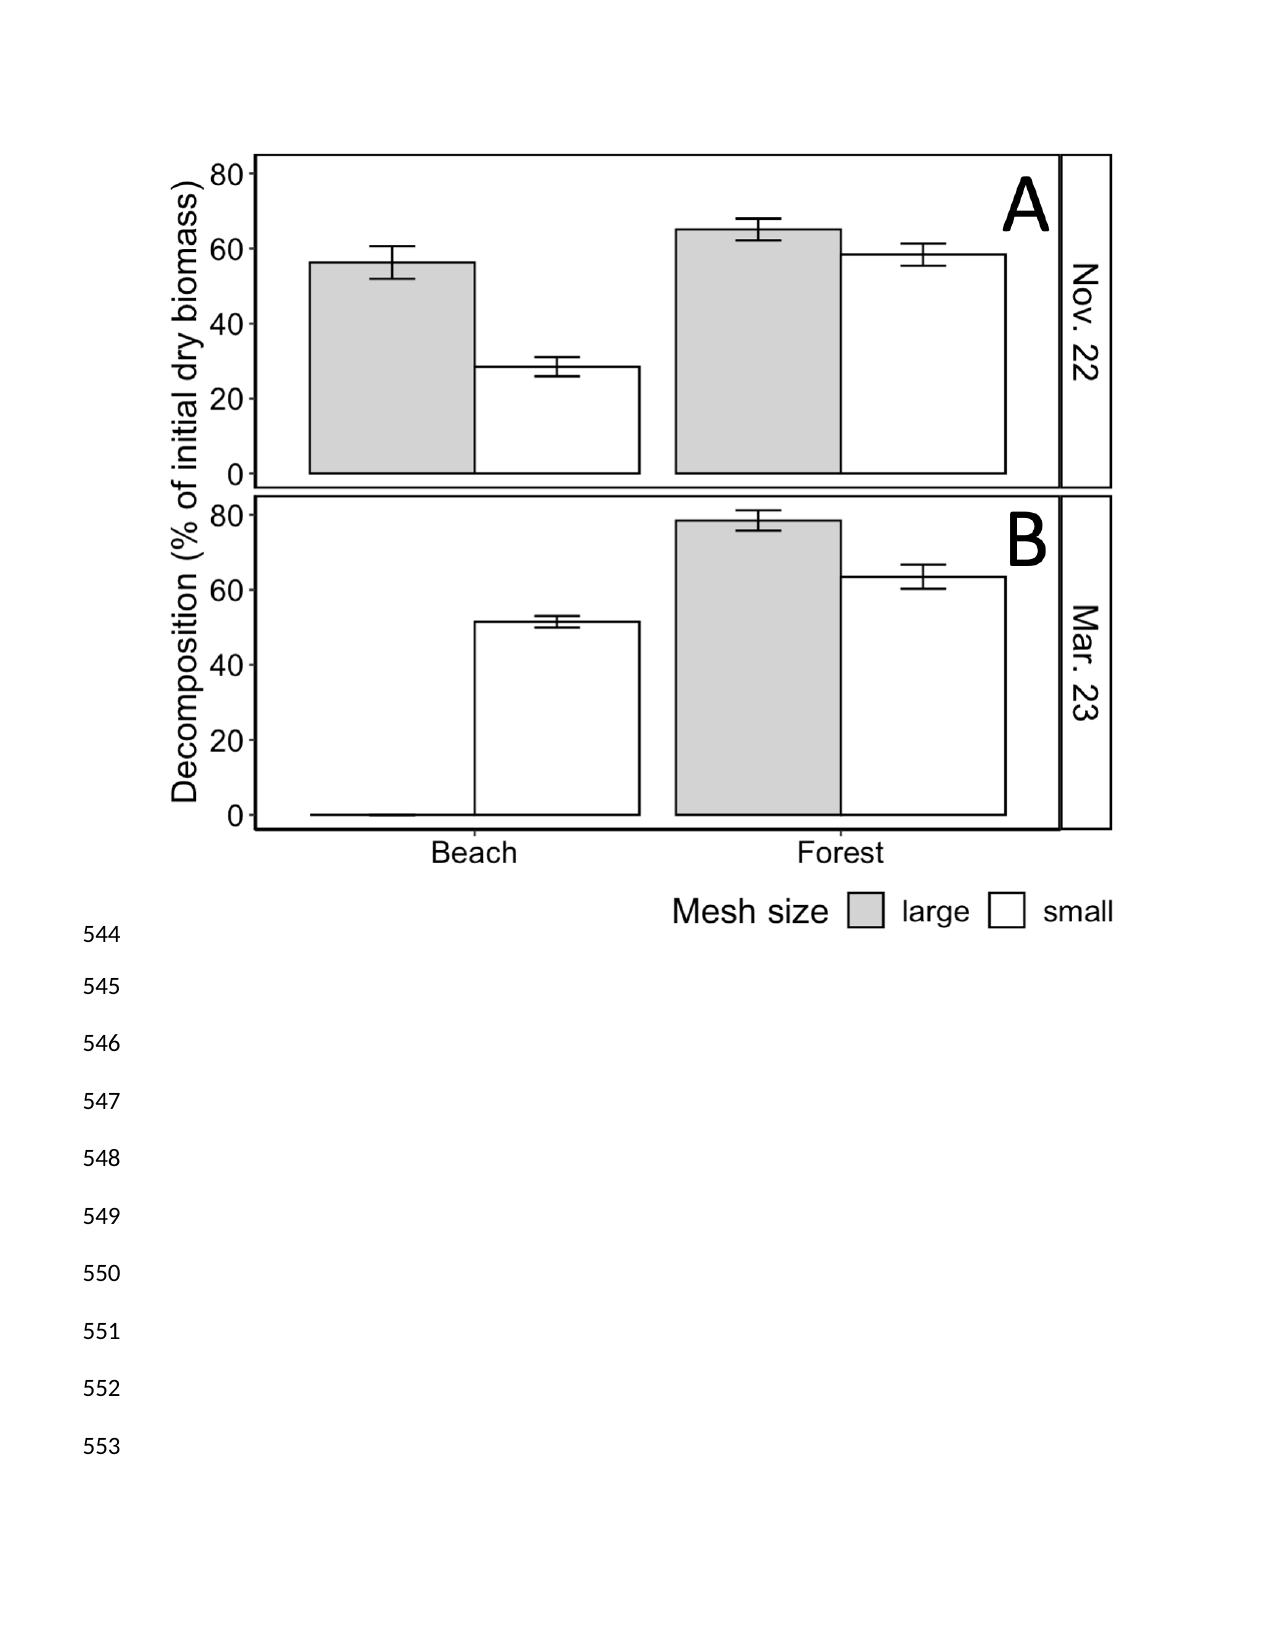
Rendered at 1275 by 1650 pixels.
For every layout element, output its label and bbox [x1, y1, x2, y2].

picture [150, 150, 1125, 943]
